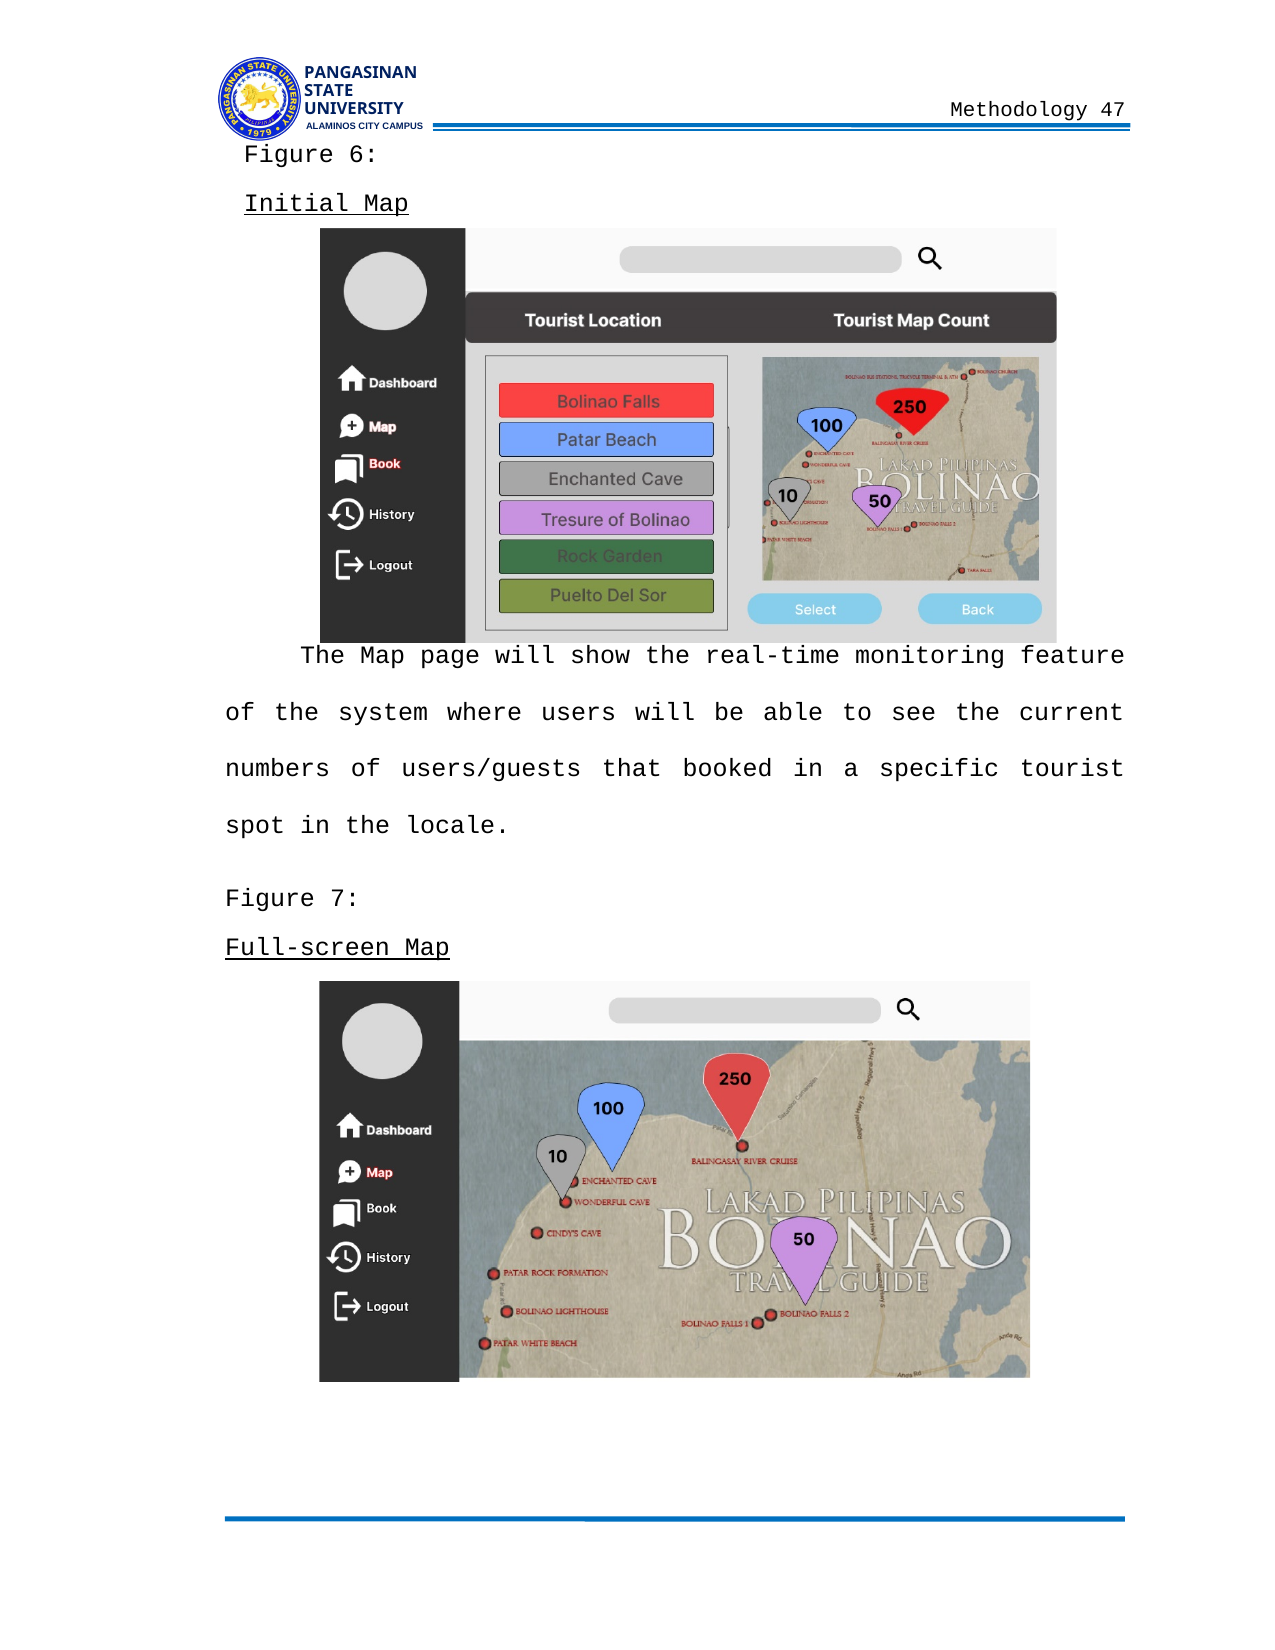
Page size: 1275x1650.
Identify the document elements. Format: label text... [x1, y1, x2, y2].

picture [320, 228, 1057, 643]
picture [218, 57, 301, 141]
picture [319, 981, 1031, 1382]
